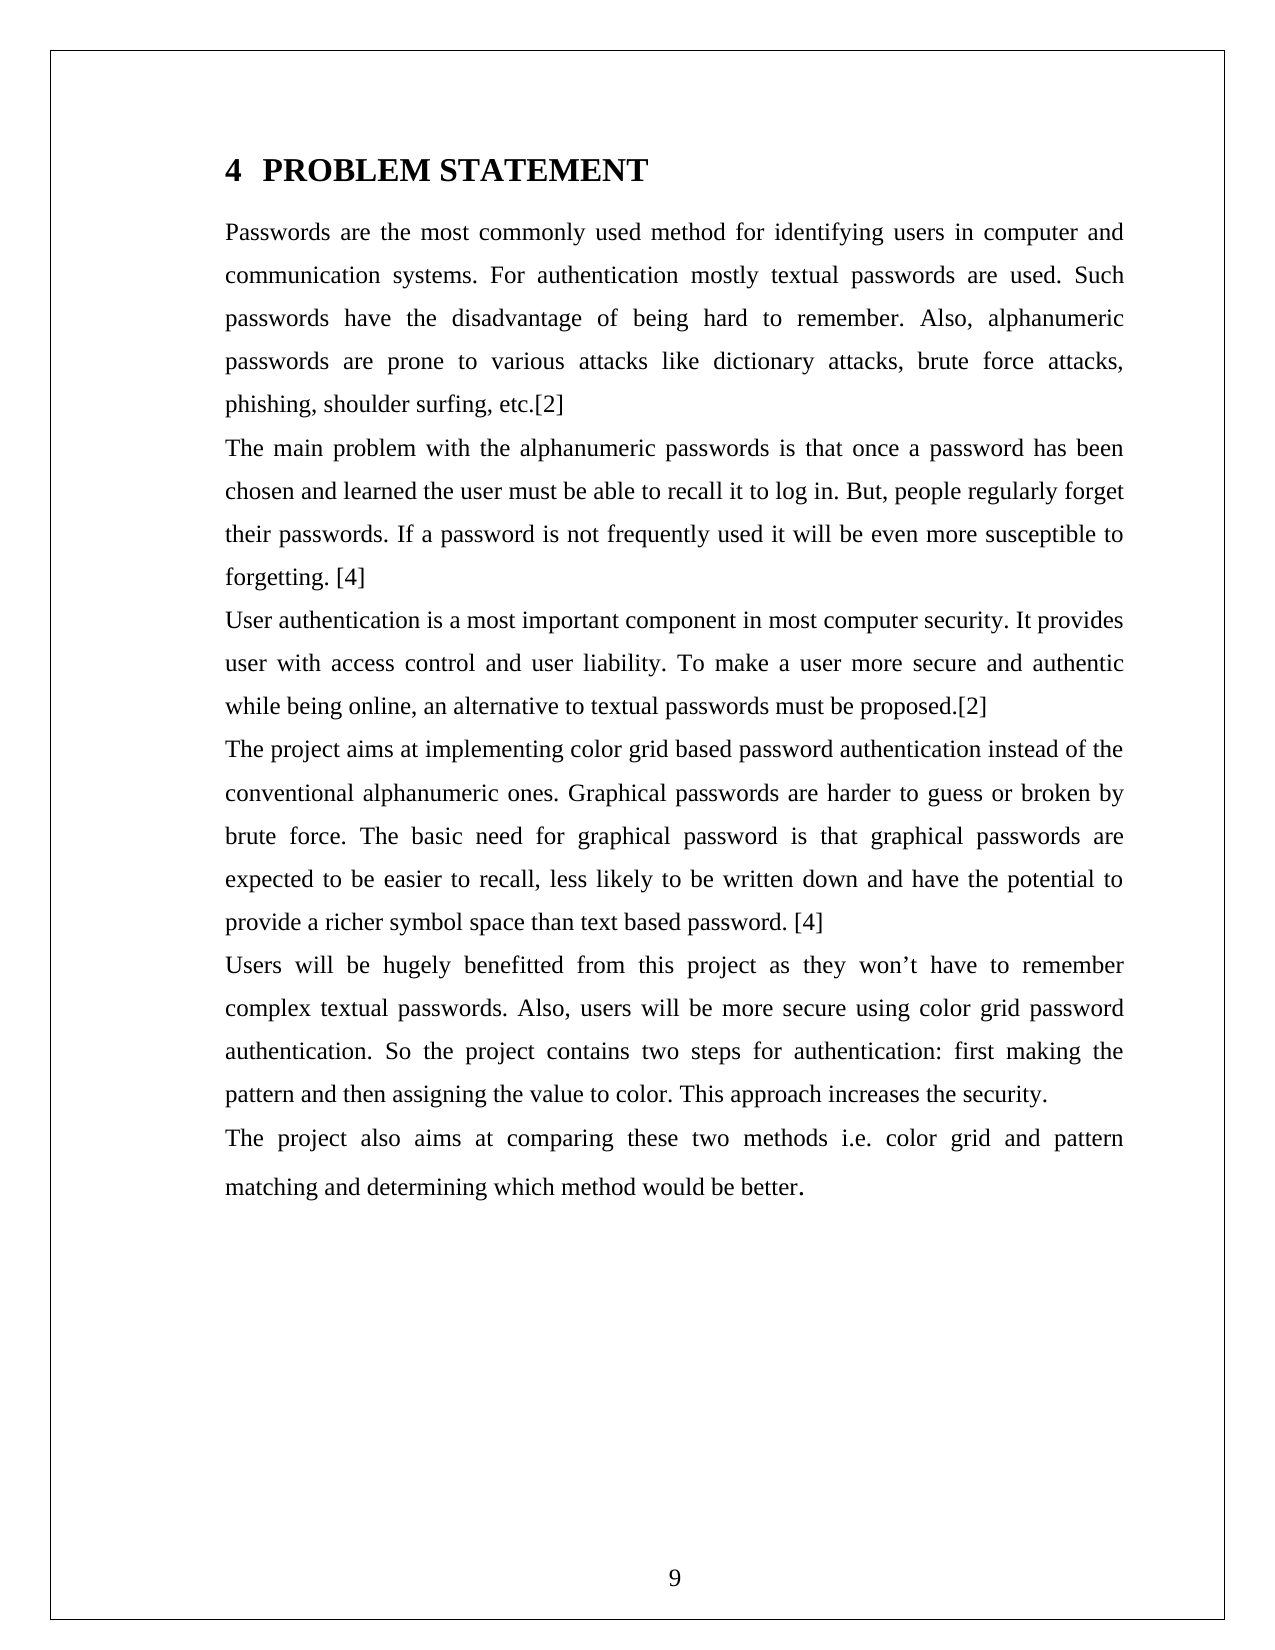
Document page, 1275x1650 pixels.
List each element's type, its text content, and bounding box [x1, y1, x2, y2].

subtitle PROBLEM STATEMENT [225, 150, 1125, 188]
text The main problem with the alphanumeric passwords is that once a password has been chosen and learned the user must be able to recall it to log in. But, people regularly forget their passwords. If a password is not frequently used it will be even more susceptible to forgetting. [4] [225, 433, 1125, 591]
text Passwords are the most commonly used method for identifying users in computer and communication systems. For authentication mostly textual passwords are used. Such passwords have the disadvantage of being hard to remember. Also, alphanumeric passwords are prone to various attacks like dictionary attacks, brute force attacks, phishing, shoulder surfing, etc.[2] [225, 217, 1125, 418]
text User authentication is a most important component in most computer security. It provides user with access control and user liability. To make a user more secure and authentic while being online, an alternative to textual passwords must be proposed.[2] [225, 605, 1125, 720]
text Users will be hugely benefitted from this project as they won’t have to remember complex textual passwords. Also, users will be more secure using color grid password authentication. So the project contains two steps for authentication: first making the pattern and then assigning the value to color. This approach increases the security. [225, 950, 1125, 1108]
text The project also aims at comparing these two methods i.e. color grid and pattern matching and determining which method would be better. [225, 1123, 1125, 1202]
text The project aims at implementing color grid based password authentication instead of the conventional alphanumeric ones. Graphical passwords are harder to guess or broken by brute force. The basic need for graphical password is that graphical passwords are expected to be easier to recall, less likely to be written down and have the potential to provide a richer symbol space than text based password. [4] [225, 734, 1125, 936]
